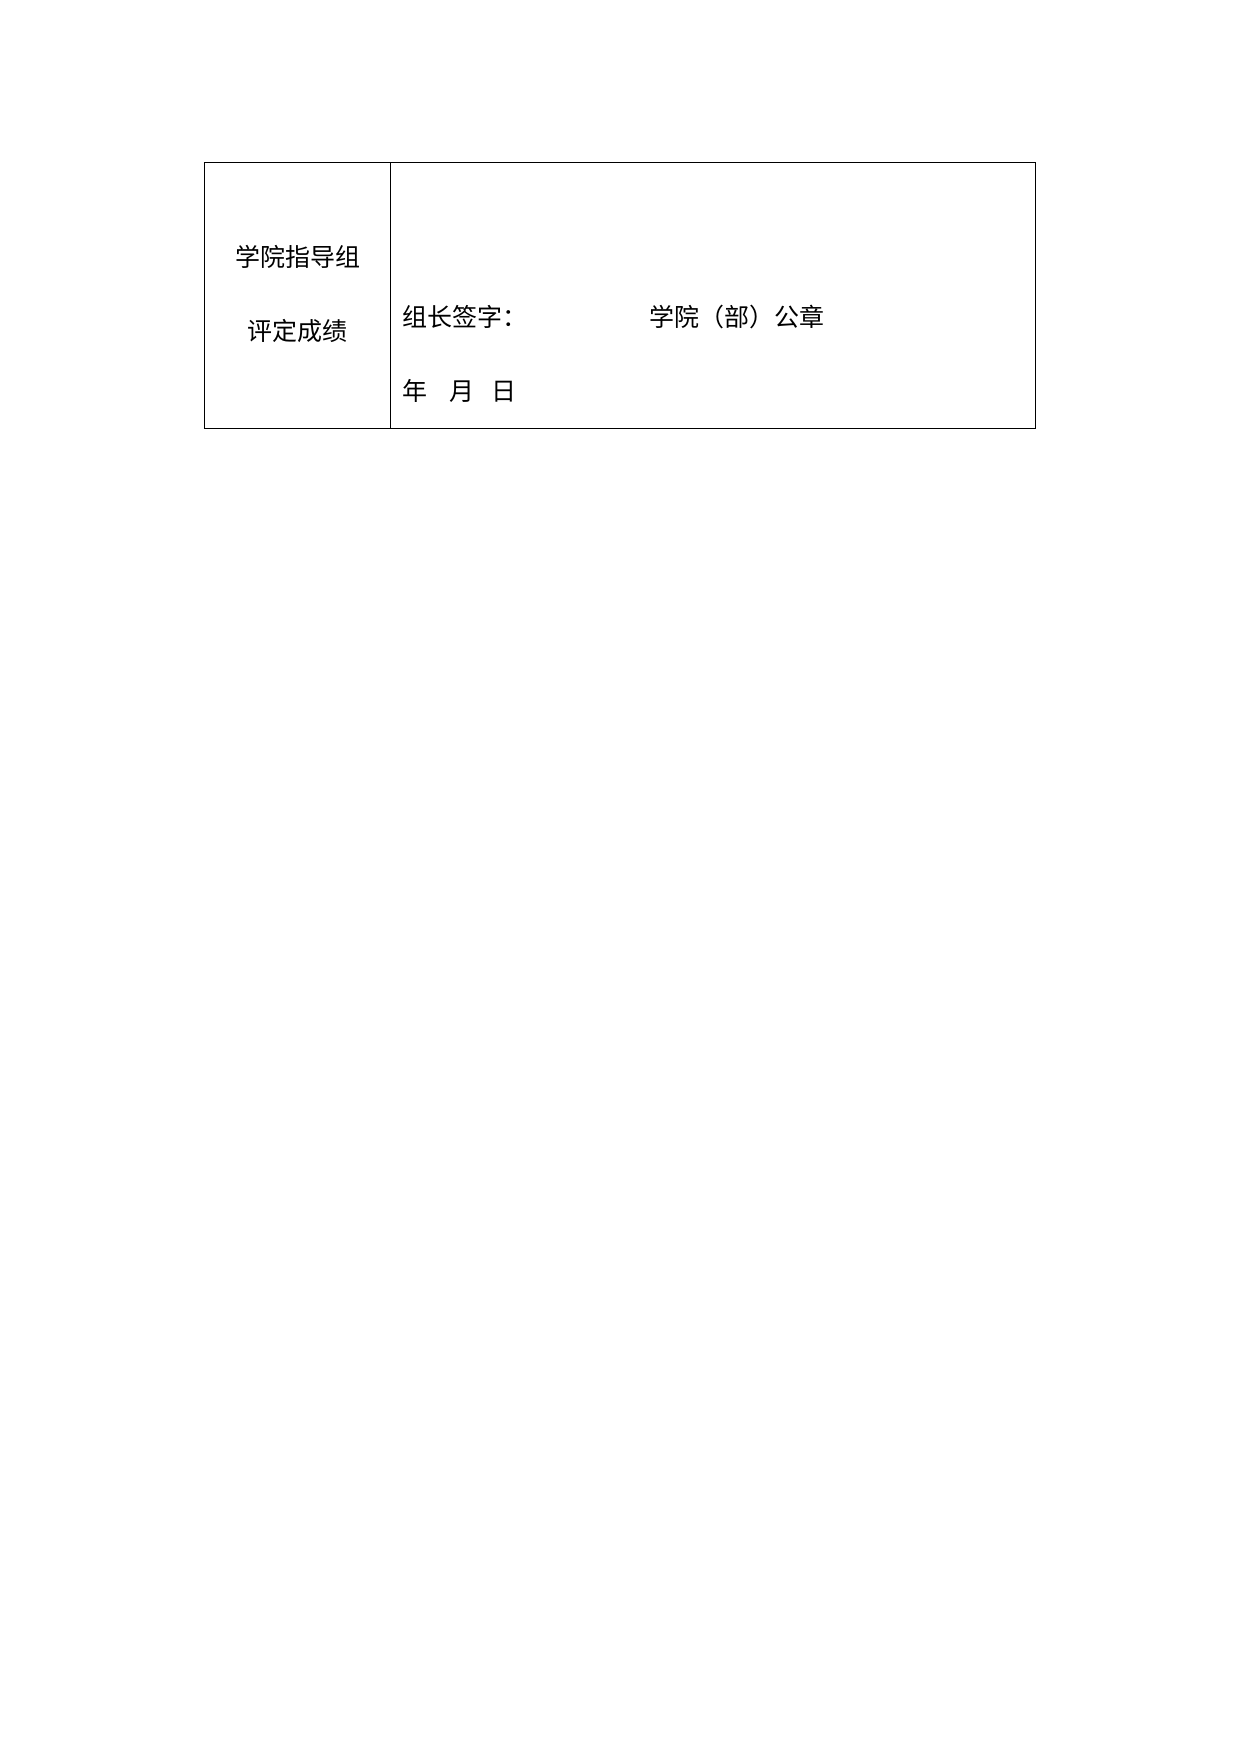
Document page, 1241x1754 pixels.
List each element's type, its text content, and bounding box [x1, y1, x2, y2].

table_cell 学院指导组 评定成绩 [205, 163, 390, 428]
table_cell 组长签字： 学院（部）公章 年 月 日 [391, 163, 1035, 428]
